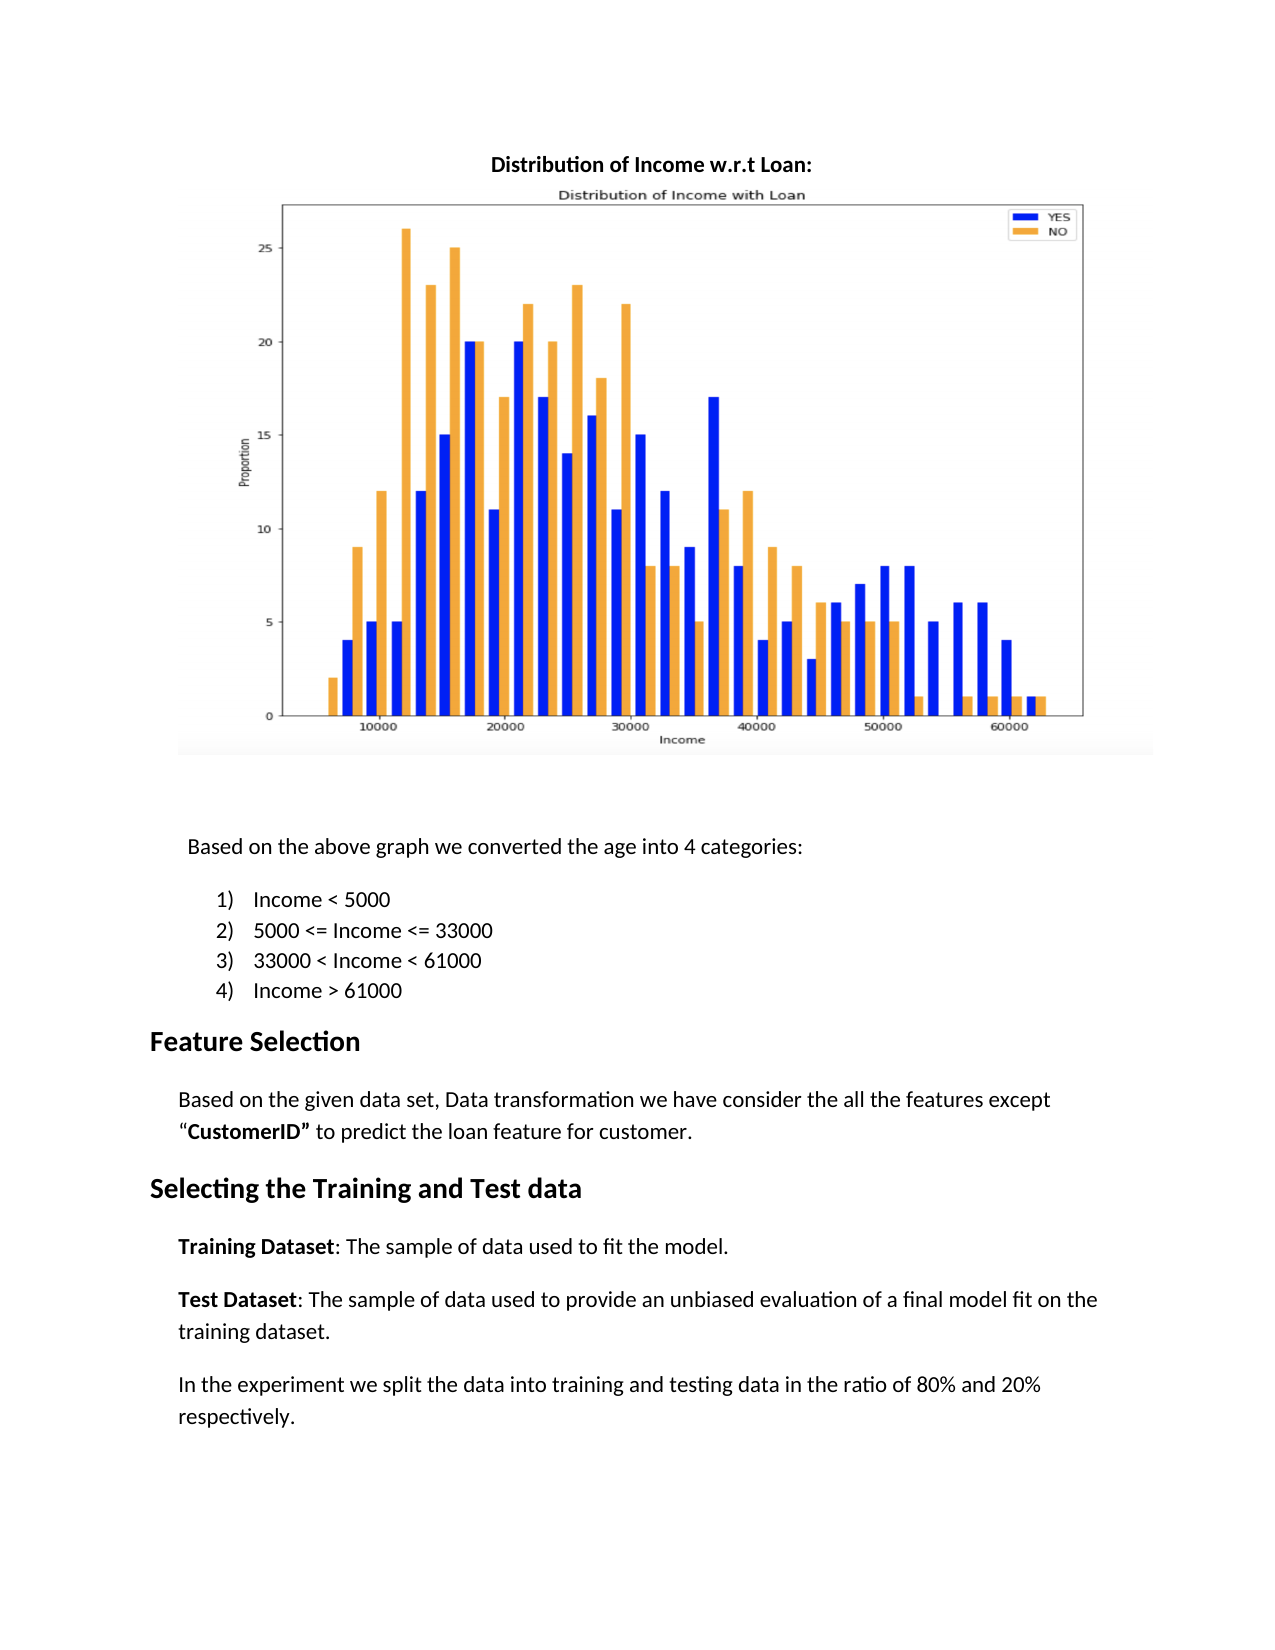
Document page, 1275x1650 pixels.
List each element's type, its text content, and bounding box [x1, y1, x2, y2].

text Based on the above graph we converted the age into 4 categories: [187, 832, 1125, 861]
list Income > 61000 [216, 976, 1125, 1004]
text Training Dataset: The sample of data used to fit the model. [178, 1232, 1125, 1260]
list 5000 <= Income <= 33000 [216, 916, 1125, 944]
picture [178, 182, 1154, 755]
text In the experiment we split the data into training and testing data in the ratio of 80% and 20% respectively. [178, 1370, 1125, 1430]
text Distribution of Income w.r.t Loan: [178, 150, 1125, 182]
text Selecting the Training and Test data [150, 1170, 1125, 1206]
text Based on the given data set, Data transformation we have consider the all the features except “CustomerID” to predict the loan feature for customer. [178, 1085, 1125, 1145]
list Income < 5000 [216, 886, 1125, 913]
text Test Dataset: The sample of data used to provide an unbiased evaluation of a final model fit on the training dataset. [178, 1285, 1125, 1345]
text Feature Selection [150, 1023, 1125, 1059]
list 33000 < Income < 61000 [216, 946, 1125, 974]
